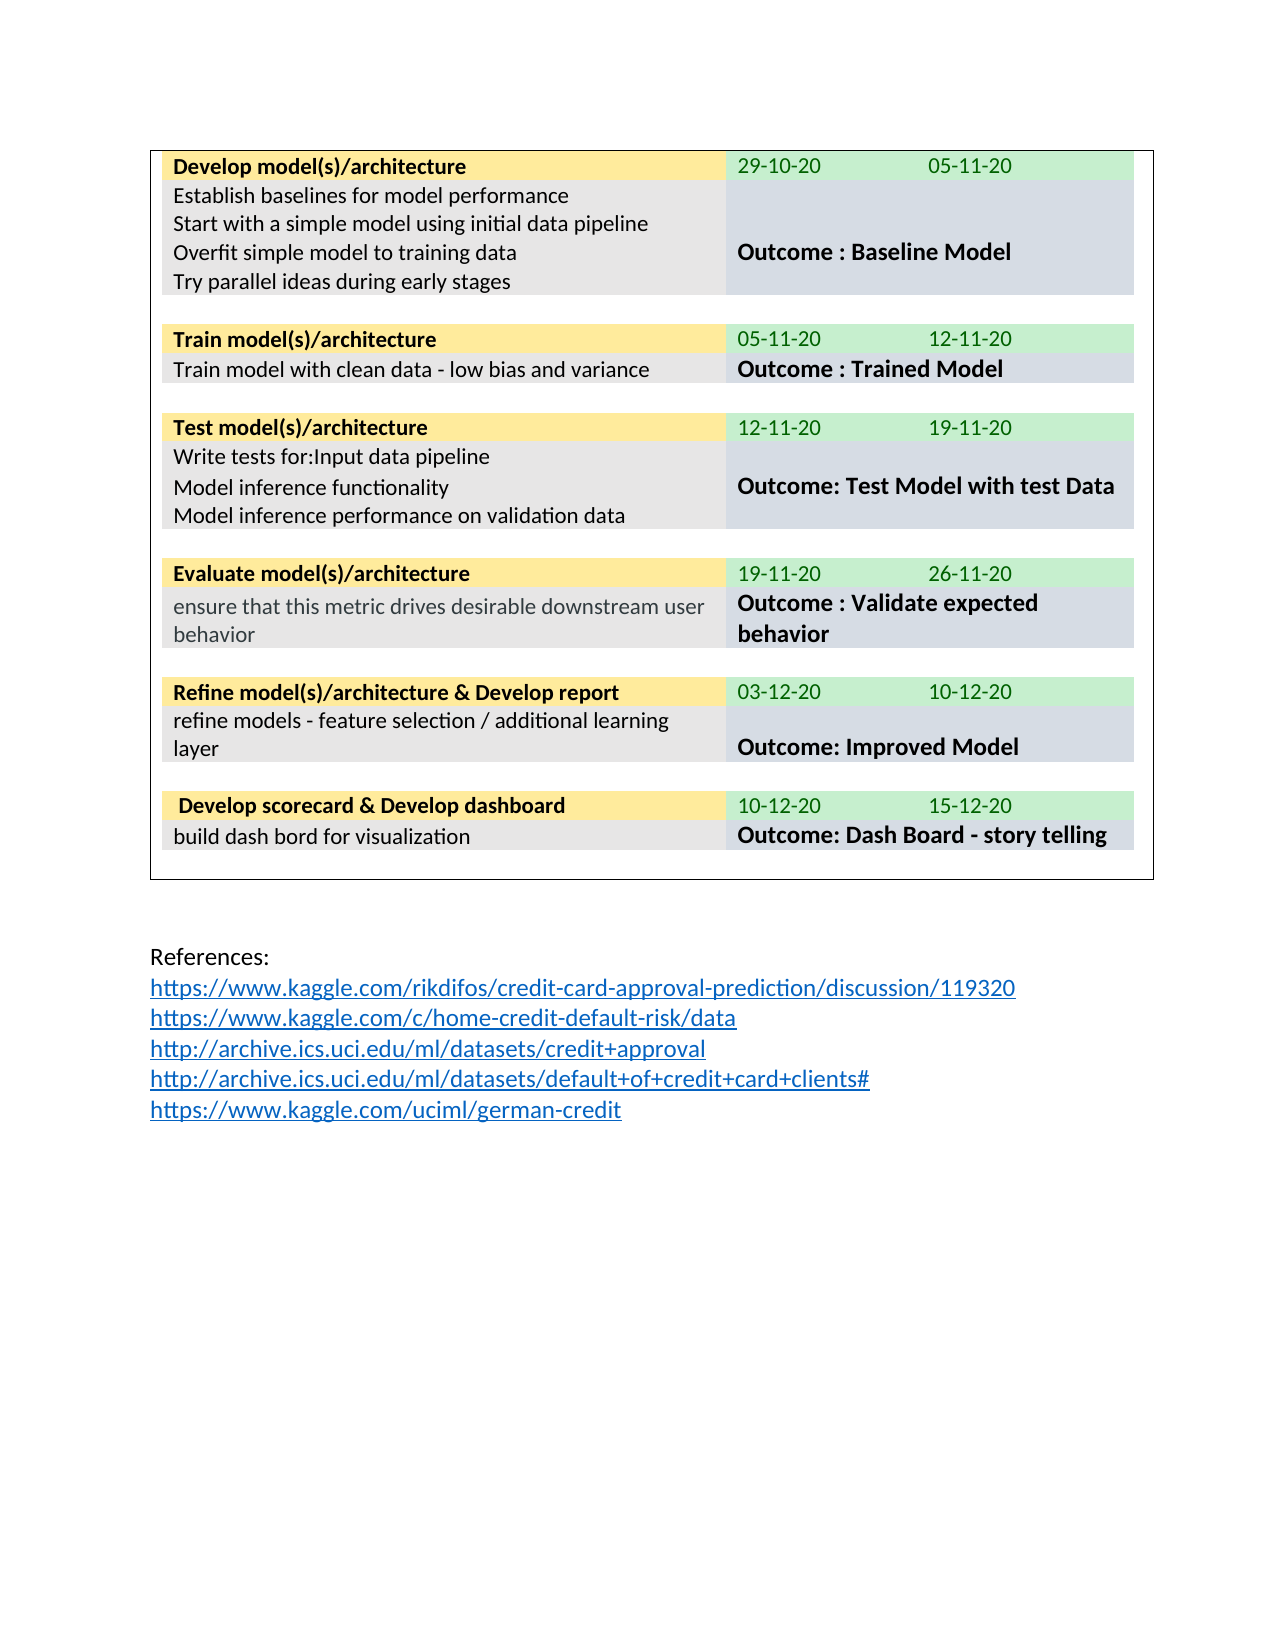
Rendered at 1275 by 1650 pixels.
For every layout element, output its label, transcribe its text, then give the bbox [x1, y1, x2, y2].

text http://archive.ics.uci.edu/ml/datasets/default+of+credit+card+clients# [150, 1063, 1125, 1094]
text https://www.kaggle.com/rikdifos/credit-card-approval-prediction/discussion/119320 [150, 972, 1125, 1002]
text http://archive.ics.uci.edu/ml/datasets/credit+approval [150, 1033, 1125, 1063]
text References: [150, 941, 1125, 972]
text https://www.kaggle.com/uciml/german-credit [150, 1094, 1125, 1124]
text https://www.kaggle.com/c/home-credit-default-risk/data [150, 1002, 1125, 1033]
table_header [151, 151, 1153, 879]
